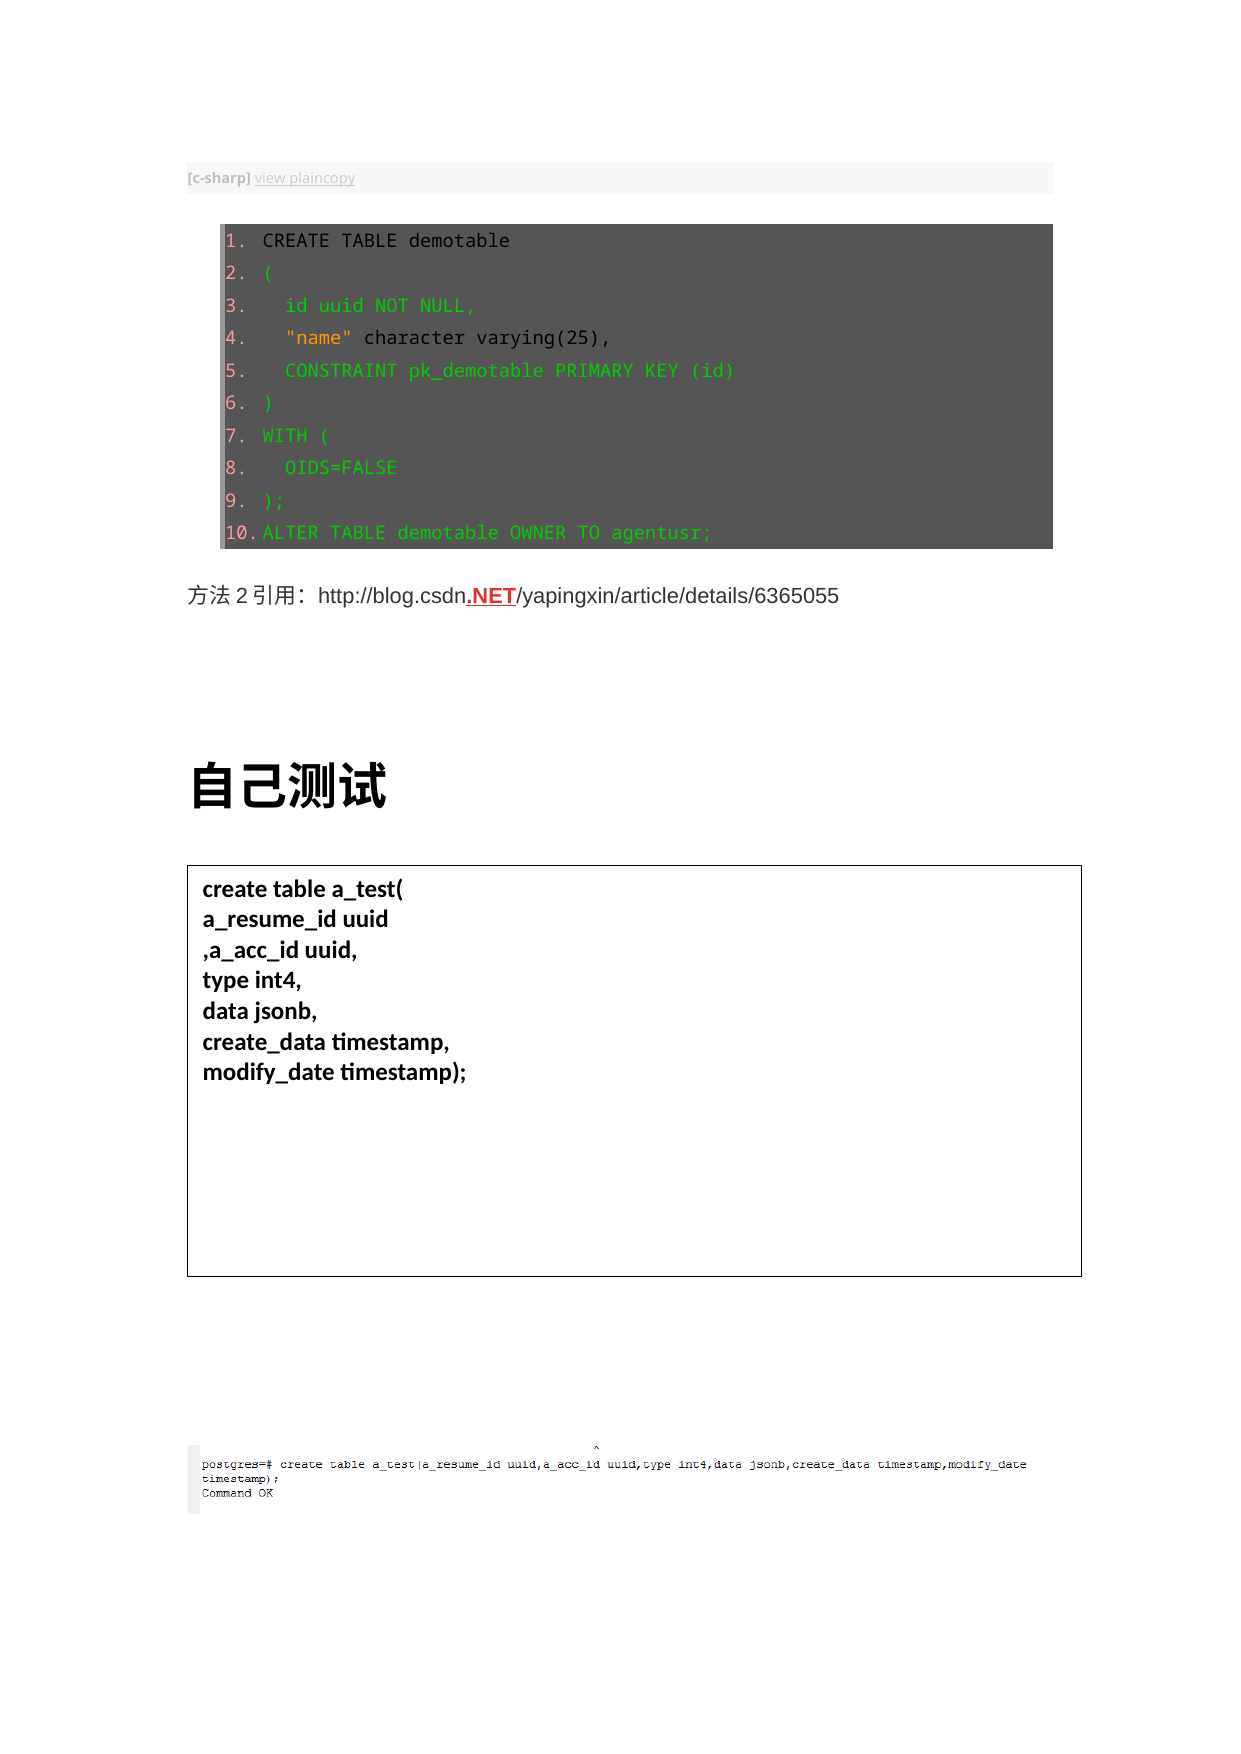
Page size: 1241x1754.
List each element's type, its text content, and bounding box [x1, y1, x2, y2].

list ); [225, 484, 1053, 516]
list ALTER TABLE demotable OWNER TO agentusr; [225, 516, 1053, 549]
list CONSTRAINT pk_demotable PRIMARY KEY (id) [225, 354, 1053, 386]
list "name" character varying(25), [225, 321, 1053, 354]
subtitle 自己测试 [187, 734, 1053, 831]
list ) [225, 386, 1053, 419]
picture [187, 1445, 1053, 1514]
list id uuid NOT NULL, [225, 289, 1053, 321]
list OIDS=FALSE [225, 451, 1053, 484]
list CREATE TABLE demotable [225, 224, 1053, 256]
text [c-sharp] view plaincopy [187, 162, 1053, 194]
text 方法2引用：http://blog.csdn.NET/yapingxin/article/details/6365055 [187, 578, 1053, 610]
list ( [225, 256, 1053, 289]
list WITH ( [225, 419, 1053, 451]
